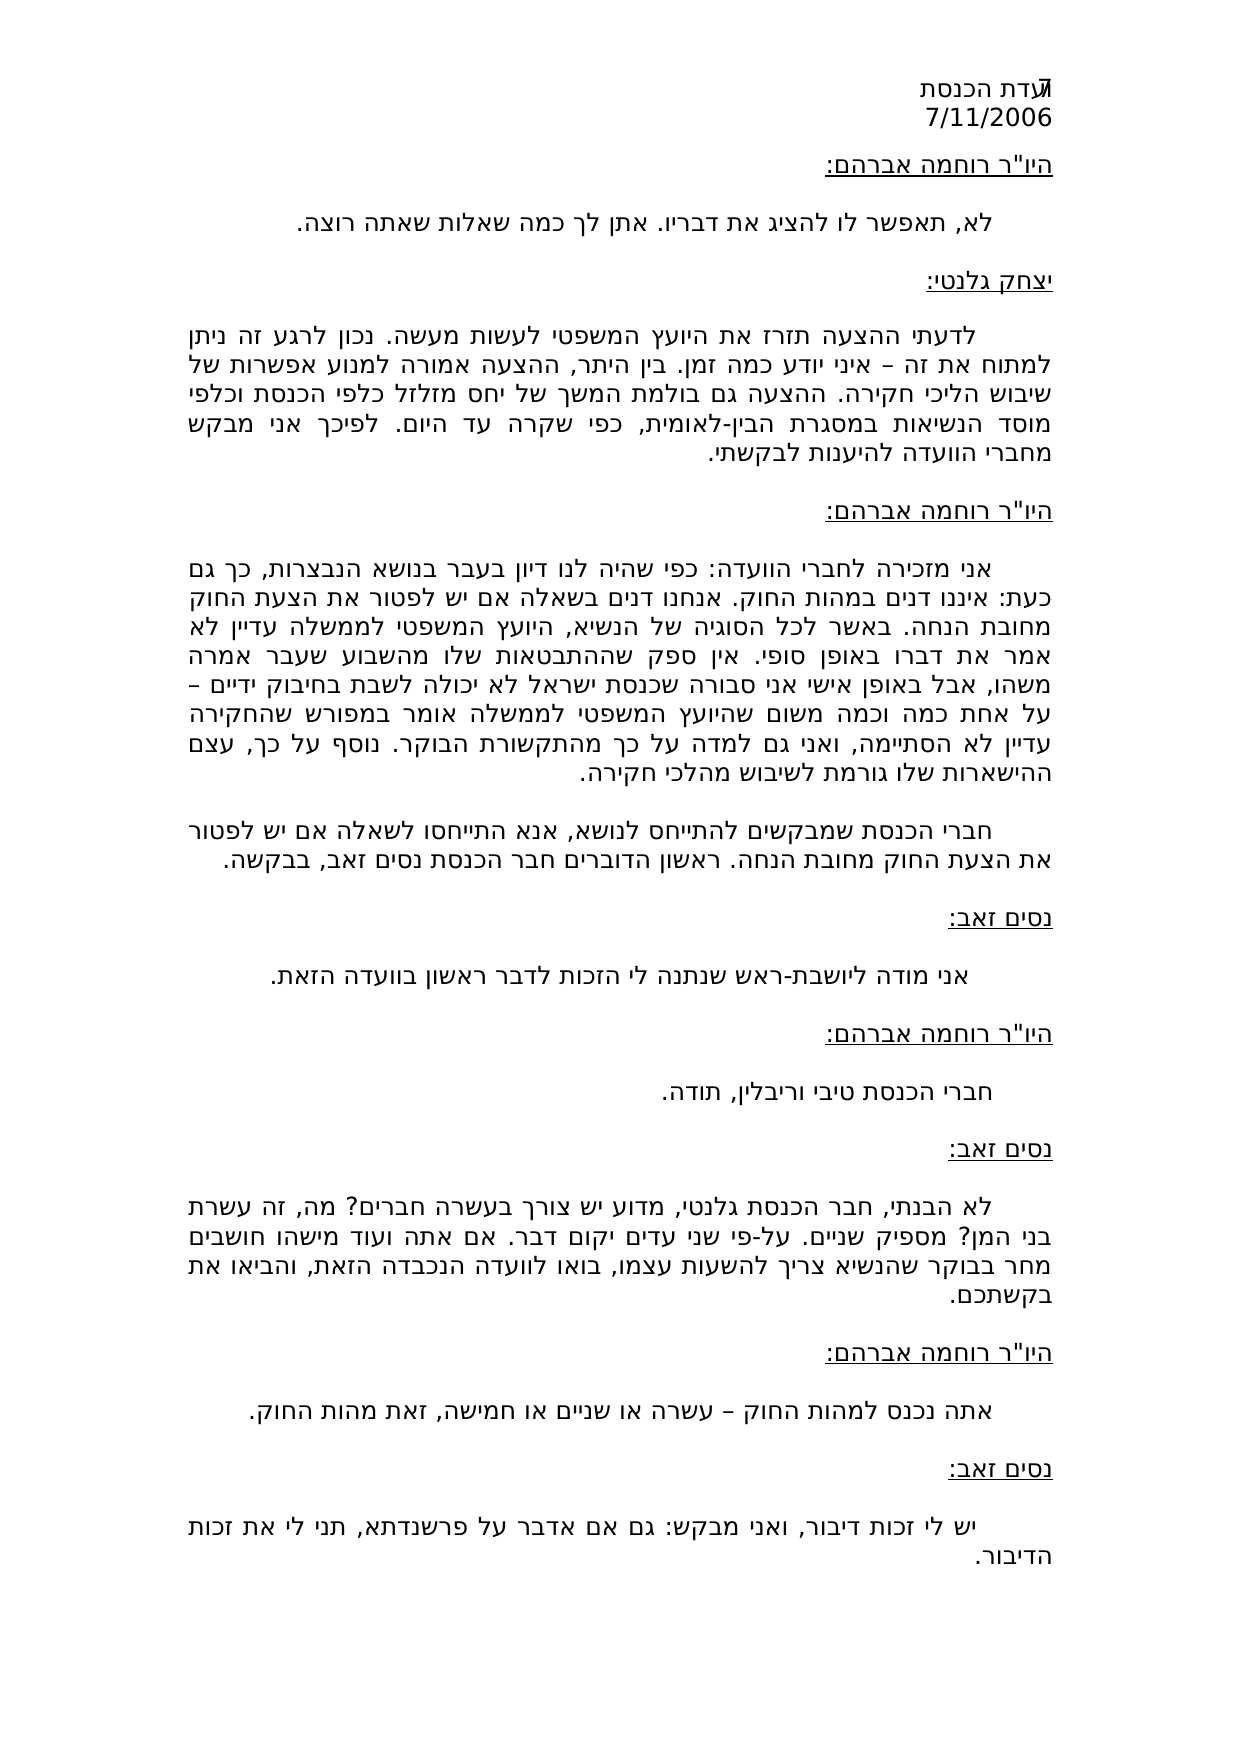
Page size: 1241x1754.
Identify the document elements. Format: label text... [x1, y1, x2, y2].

subtitle יצחק גלנטי: [187, 266, 1053, 295]
text היו"ר רוחמה אברהם: [187, 496, 1053, 525]
text אני מזכירה לחברי הוועדה: כפי שהיה לנו דיון בעבר בנושא הנבצרות, כך גם כעת: איננו דנים במהות החוק. אנחנו דנים בשאלה אם יש לפטור את הצעת החוק מחובת הנחה. באשר לכל הסוגיה של הנשיא, היועץ המשפטי לממשלה עדיין לא אמר את דברו באופן סופי. אין ספק שההתבטאות שלו מהשבוע שעבר אמרה משהו, אבל באופן אישי אני סבורה שכנסת ישראל לא יכולה לשבת בחיבוק ידיים – על אחת כמה וכמה משום שהיועץ המשפטי לממשלה אומר במפורש שהחקירה עדיין לא הסתיימה, ואני גם למדה על כך מהתקשורת הבוקר. נוסף על כך, עצם ההישארות שלו גורמת לשיבוש מהלכי חקירה. [187, 554, 1053, 787]
text היו"ר רוחמה אברהם: [187, 1338, 1053, 1367]
text אתה נכנס למהות החוק – עשרה או שניים או חמישה, זאת מהות החוק. [187, 1396, 1053, 1425]
text חברי הכנסת טיבי וריבלין, תודה. [187, 1077, 1053, 1106]
text אני מודה ליושבת-ראש שנתנה לי הזכות לדבר ראשון בוועדה הזאת. [187, 961, 1053, 990]
text היו"ר רוחמה אברהם: [187, 150, 1053, 179]
text לדעתי ההצעה תזרז את היועץ המשפטי לעשות מעשה. נכון לרגע זה ניתן למתוח את זה – איני יודע כמה זמן. בין היתר, ההצעה אמורה למנוע אפשרות של שיבוש הליכי חקירה. ההצעה גם בולמת המשך של יחס מזלזל כלפי הכנסת וכלפי מוסד הנשיאות במסגרת הבין-לאומית, כפי שקרה עד היום. לפיכך אני מבקש מחברי הוועדה להיענות לבקשתי. [187, 321, 1053, 467]
text נסים זאב: [187, 903, 1053, 932]
text חברי הכנסת שמבקשים להתייחס לנושא, אנא התייחסו לשאלה אם יש לפטור את הצעת החוק מחובת הנחה. ראשון הדוברים חבר הכנסת נסים זאב, בבקשה. [187, 816, 1053, 874]
text לא, תאפשר לו להציג את דבריו. אתן לך כמה שאלות שאתה רוצה. [187, 208, 1053, 237]
text יש לי זכות דיבור, ואני מבקש: גם אם אדבר על פרשנדתא, תני לי את זכות הדיבור. [187, 1512, 1053, 1570]
text נסים זאב: [187, 1135, 1053, 1164]
text היו"ר רוחמה אברהם: [187, 1019, 1053, 1048]
text נסים זאב: [187, 1454, 1053, 1483]
text לא הבנתי, חבר הכנסת גלנטי, מדוע יש צורך בעשרה חברים? מה, זה עשרת בני המן? מספיק שניים. על-פי שני עדים יקום דבר. אם אתה ועוד מישהו חושבים מחר בבוקר שהנשיא צריך להשעות עצמו, בואו לוועדה הנכבדה הזאת, והביאו את בקשתכם. [187, 1193, 1053, 1309]
